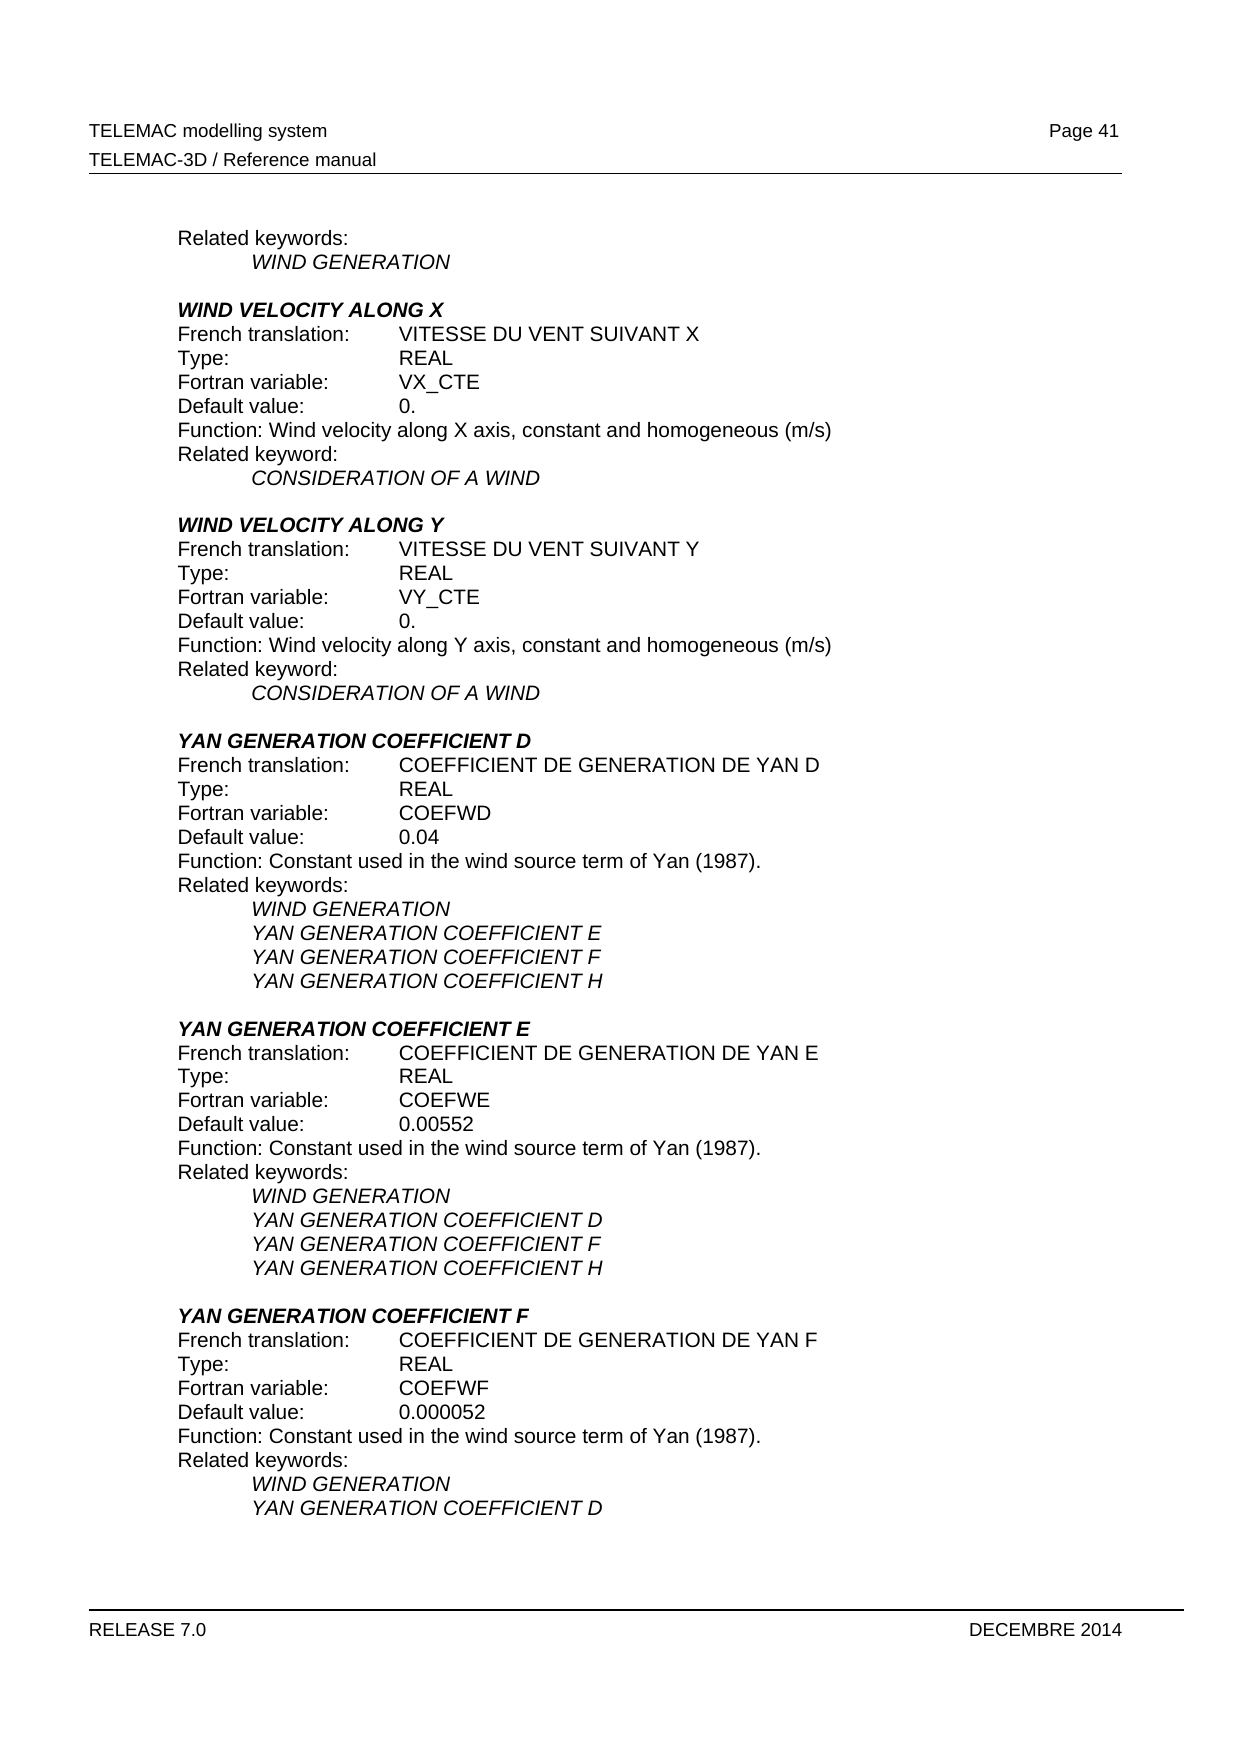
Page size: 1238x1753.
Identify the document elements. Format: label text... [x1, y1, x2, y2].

text Fortran variable: COEFWF [177, 1376, 1048, 1400]
text Related keywords: [177, 1160, 1048, 1184]
text Fortran variable: COEFWE [177, 1088, 1048, 1112]
text Default value: 0.000052 [177, 1400, 1048, 1424]
text CONSIDERATION OF A WIND [177, 681, 1048, 705]
text WIND GENERATION [177, 250, 1048, 274]
text YAN GENERATION COEFFICIENT D [177, 729, 1048, 753]
text Default value: 0.00552 [177, 1112, 1048, 1136]
text YAN GENERATION COEFFICIENT F [177, 1304, 1048, 1328]
text Type: REAL [177, 346, 1048, 369]
text WIND GENERATION [251, 897, 1048, 921]
text YAN GENERATION COEFFICIENT D [251, 1496, 1048, 1519]
text Type: REAL [177, 777, 1048, 801]
text Type: REAL [177, 561, 1048, 585]
text YAN GENERATION COEFFICIENT H [251, 968, 1048, 992]
text Fortran variable: VX_CTE [177, 369, 1048, 393]
text YAN GENERATION COEFFICIENT D [251, 1208, 1048, 1232]
text YAN GENERATION COEFFICIENT F [251, 1232, 1048, 1256]
text YAN GENERATION COEFFICIENT E [251, 921, 1048, 944]
text YAN GENERATION COEFFICIENT H [251, 1256, 1048, 1280]
text Function: Constant used in the wind source term of Yan (1987). [177, 1136, 1048, 1160]
text Related keyword: [177, 657, 1048, 681]
text French translation: VITESSE DU VENT SUIVANT Y [177, 537, 1048, 561]
text Related keywords: [177, 1448, 1048, 1472]
text Type: REAL [177, 1352, 1048, 1376]
text WIND VELOCITY ALONG Y [177, 513, 1048, 537]
text French translation: COEFFICIENT DE GENERATION DE YAN E [177, 1040, 1048, 1064]
text WIND GENERATION [251, 1184, 1048, 1208]
text YAN GENERATION COEFFICIENT F [251, 944, 1048, 968]
text Function: Wind velocity along X axis, constant and homogeneous (m/s) [177, 417, 1048, 441]
text Fortran variable: COEFWD [177, 801, 1048, 825]
text Default value: 0.04 [177, 825, 1048, 849]
text WIND VELOCITY ALONG X [177, 298, 1048, 322]
text French translation: COEFFICIENT DE GENERATION DE YAN D [177, 753, 1048, 777]
text Default value: 0. [177, 393, 1048, 417]
text French translation: VITESSE DU VENT SUIVANT X [177, 322, 1048, 346]
text Function: Constant used in the wind source term of Yan (1987). [177, 1424, 1048, 1448]
text Function: Constant used in the wind source term of Yan (1987). [177, 849, 1048, 873]
text Fortran variable: VY_CTE [177, 585, 1048, 609]
text WIND GENERATION [251, 1472, 1048, 1496]
text French translation: COEFFICIENT DE GENERATION DE YAN F [177, 1328, 1048, 1352]
text Default value: 0. [177, 609, 1048, 633]
text Type: REAL [177, 1064, 1048, 1088]
text CONSIDERATION OF A WIND [177, 465, 1048, 489]
text Related keyword: [177, 441, 1048, 465]
text YAN GENERATION COEFFICIENT E [177, 1016, 1048, 1040]
text Function: Wind velocity along Y axis, constant and homogeneous (m/s) [177, 633, 1048, 657]
text Related keywords: [177, 226, 1048, 250]
text Related keywords: [177, 873, 1048, 897]
